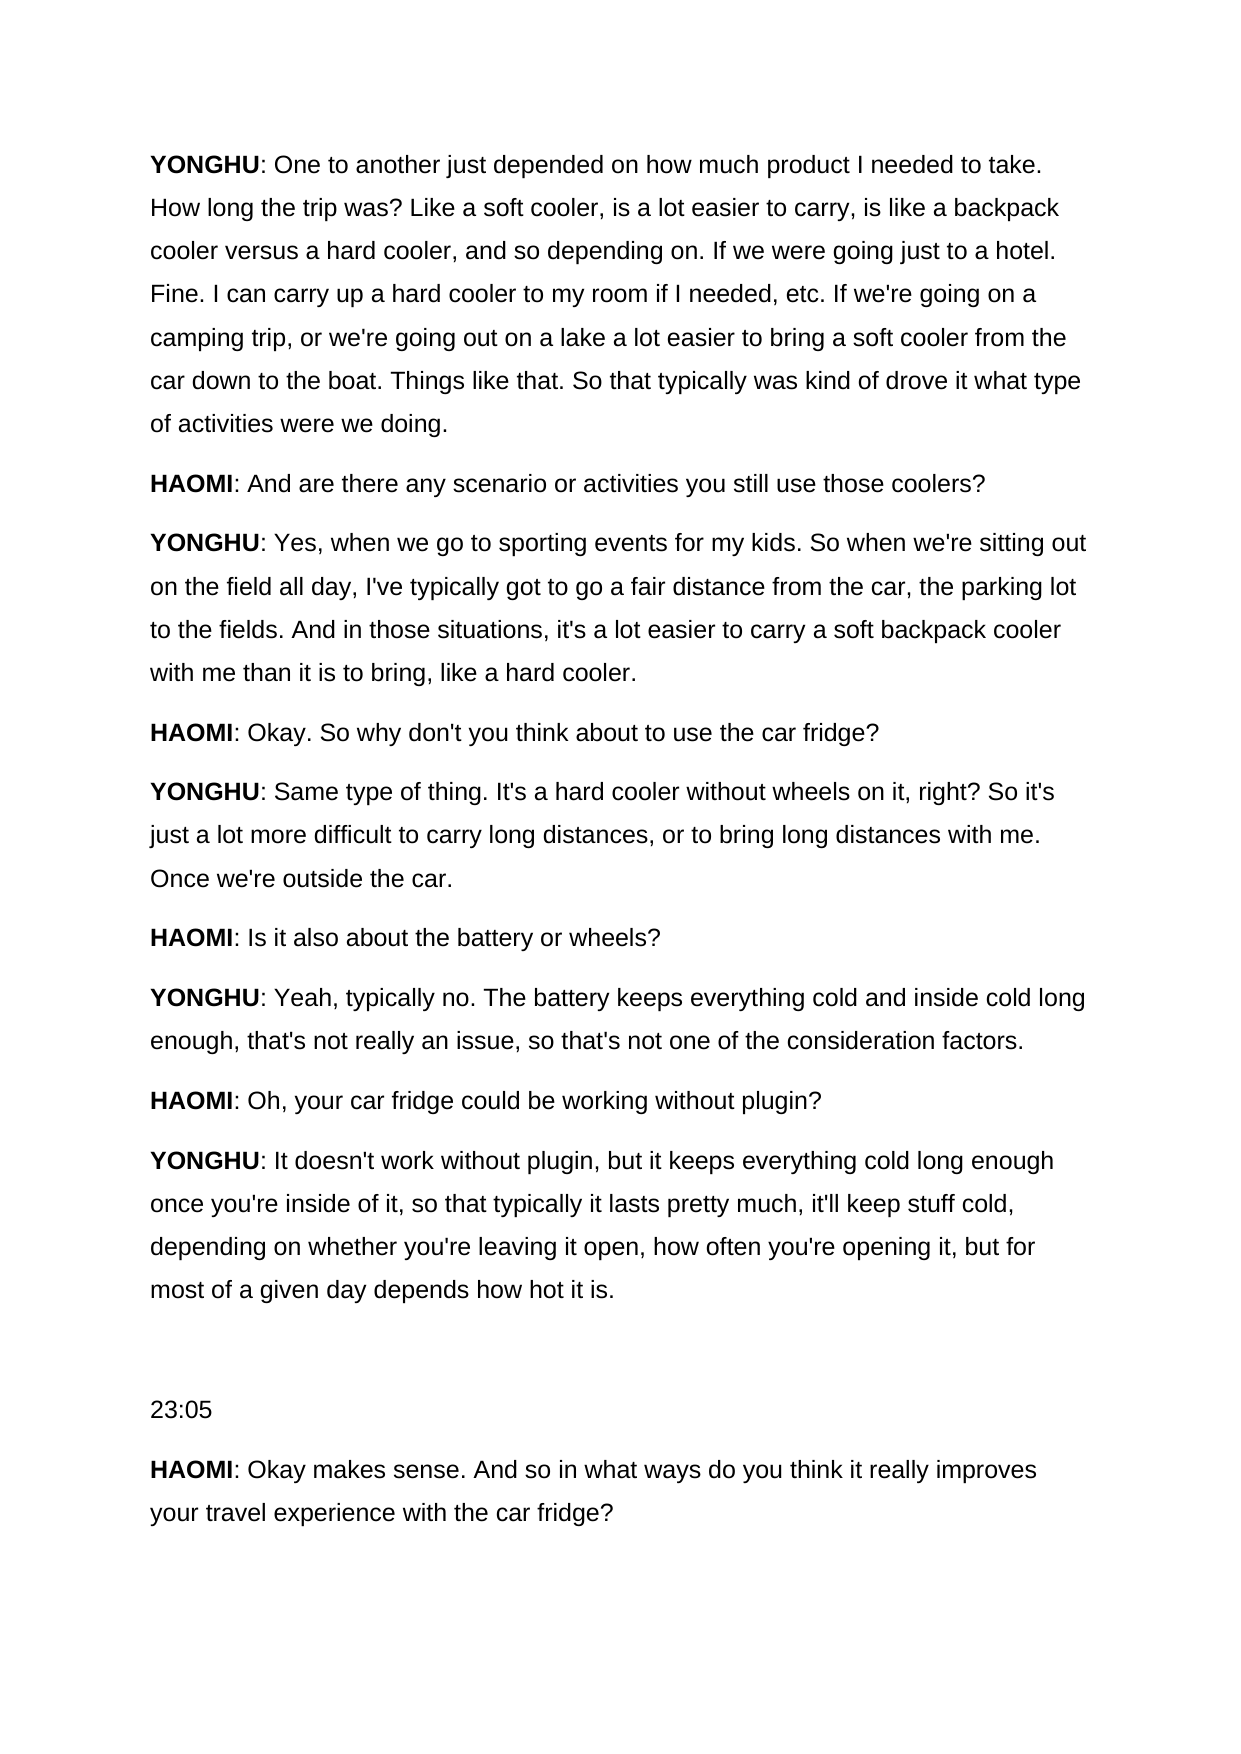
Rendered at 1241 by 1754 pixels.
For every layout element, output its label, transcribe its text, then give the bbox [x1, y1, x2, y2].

text 23:05 [150, 1395, 1090, 1423]
text YONGHU: One to another just depended on how much product I needed to take. How long the trip was? Like a soft cooler, is a lot easier to carry, is like a backpack cooler versus a hard cooler, and so depending on. If we were going just to a hotel. Fine. I can carry up a hard cooler to my room if I needed, etc. If we're going on a camping trip, or we're going out on a lake a lot easier to bring a soft cooler from the car down to the boat. Things like that. So that typically was kind of drove it what type of activities were we doing. [150, 150, 1090, 437]
text YONGHU: Yes, when we go to sporting events for my kids. So when we're sitting out on the field all day, I've typically got to go a fair distance from the car, the parking lot to the fields. And in those situations, it's a lot easier to carry a soft backpack cooler with me than it is to bring, like a hard cooler. [150, 528, 1090, 686]
text HAOMI: Okay. So why don't you think about to use the car fridge? [150, 717, 1090, 746]
text HAOMI: Oh, your car fridge could be working without plugin? [150, 1086, 1090, 1115]
text YONGHU: Same type of thing. It's a hard cooler without wheels on it, right? So it's just a lot more difficult to carry long distances, or to bring long distances with me. Once we're outside the car. [150, 777, 1090, 892]
text YONGHU: It doesn't work without plugin, but it keeps everything cold long enough once you're inside of it, so that typically it lasts pretty much, it'll keep stuff cold, depending on whether you're leaving it open, how often you're opening it, but for most of a given day depends how hot it is. [150, 1146, 1090, 1304]
text HAOMI: Is it also about the battery or wheels? [150, 923, 1090, 952]
text HAOMI: Okay makes sense. And so in what ways do you think it really improves your travel experience with the car fridge? [150, 1454, 1090, 1526]
text HAOMI: And are there any scenario or activities you still use those coolers? [150, 468, 1090, 497]
text YONGHU: Yeah, typically no. The battery keeps everything cold and inside cold long enough, that's not really an issue, so that's not one of the consideration factors. [150, 983, 1090, 1055]
